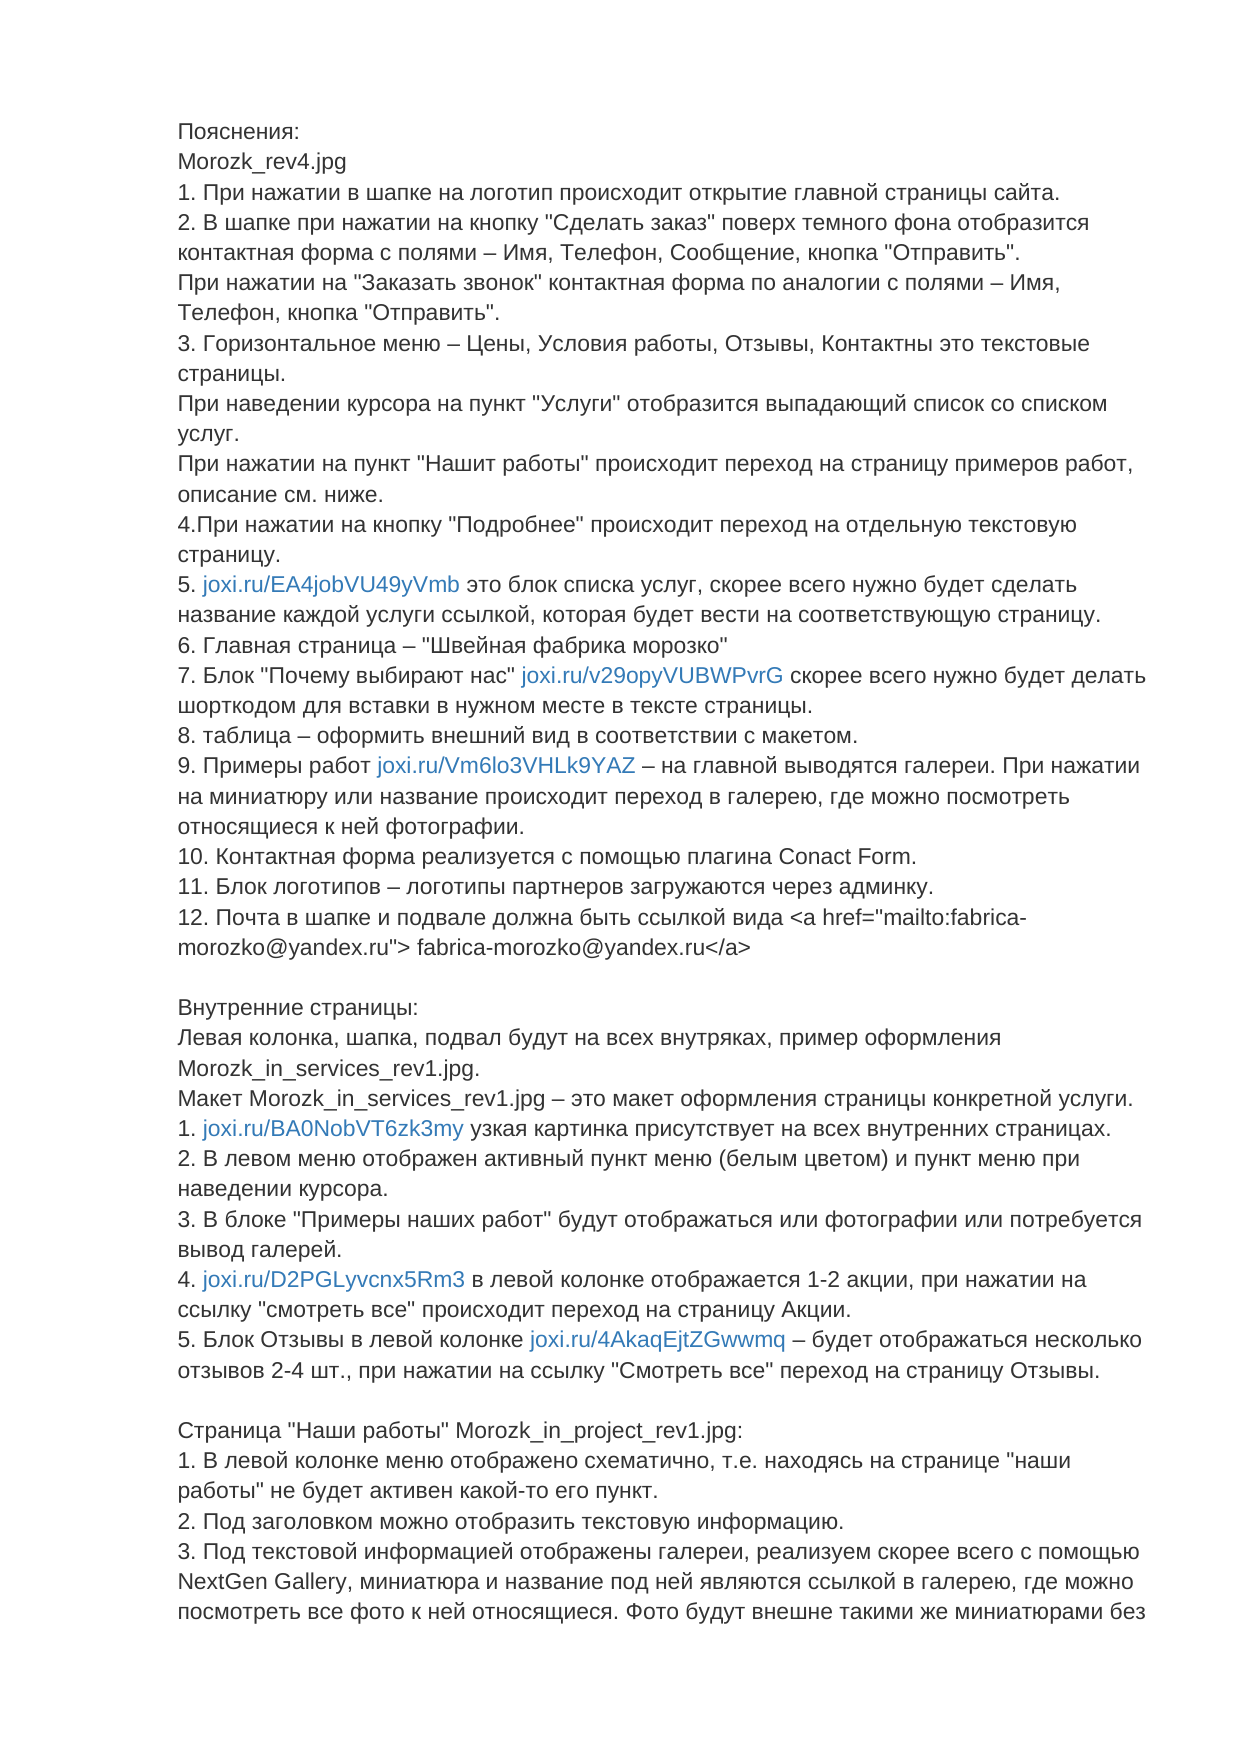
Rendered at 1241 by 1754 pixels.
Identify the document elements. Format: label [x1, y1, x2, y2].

text [177, 118, 1152, 1625]
